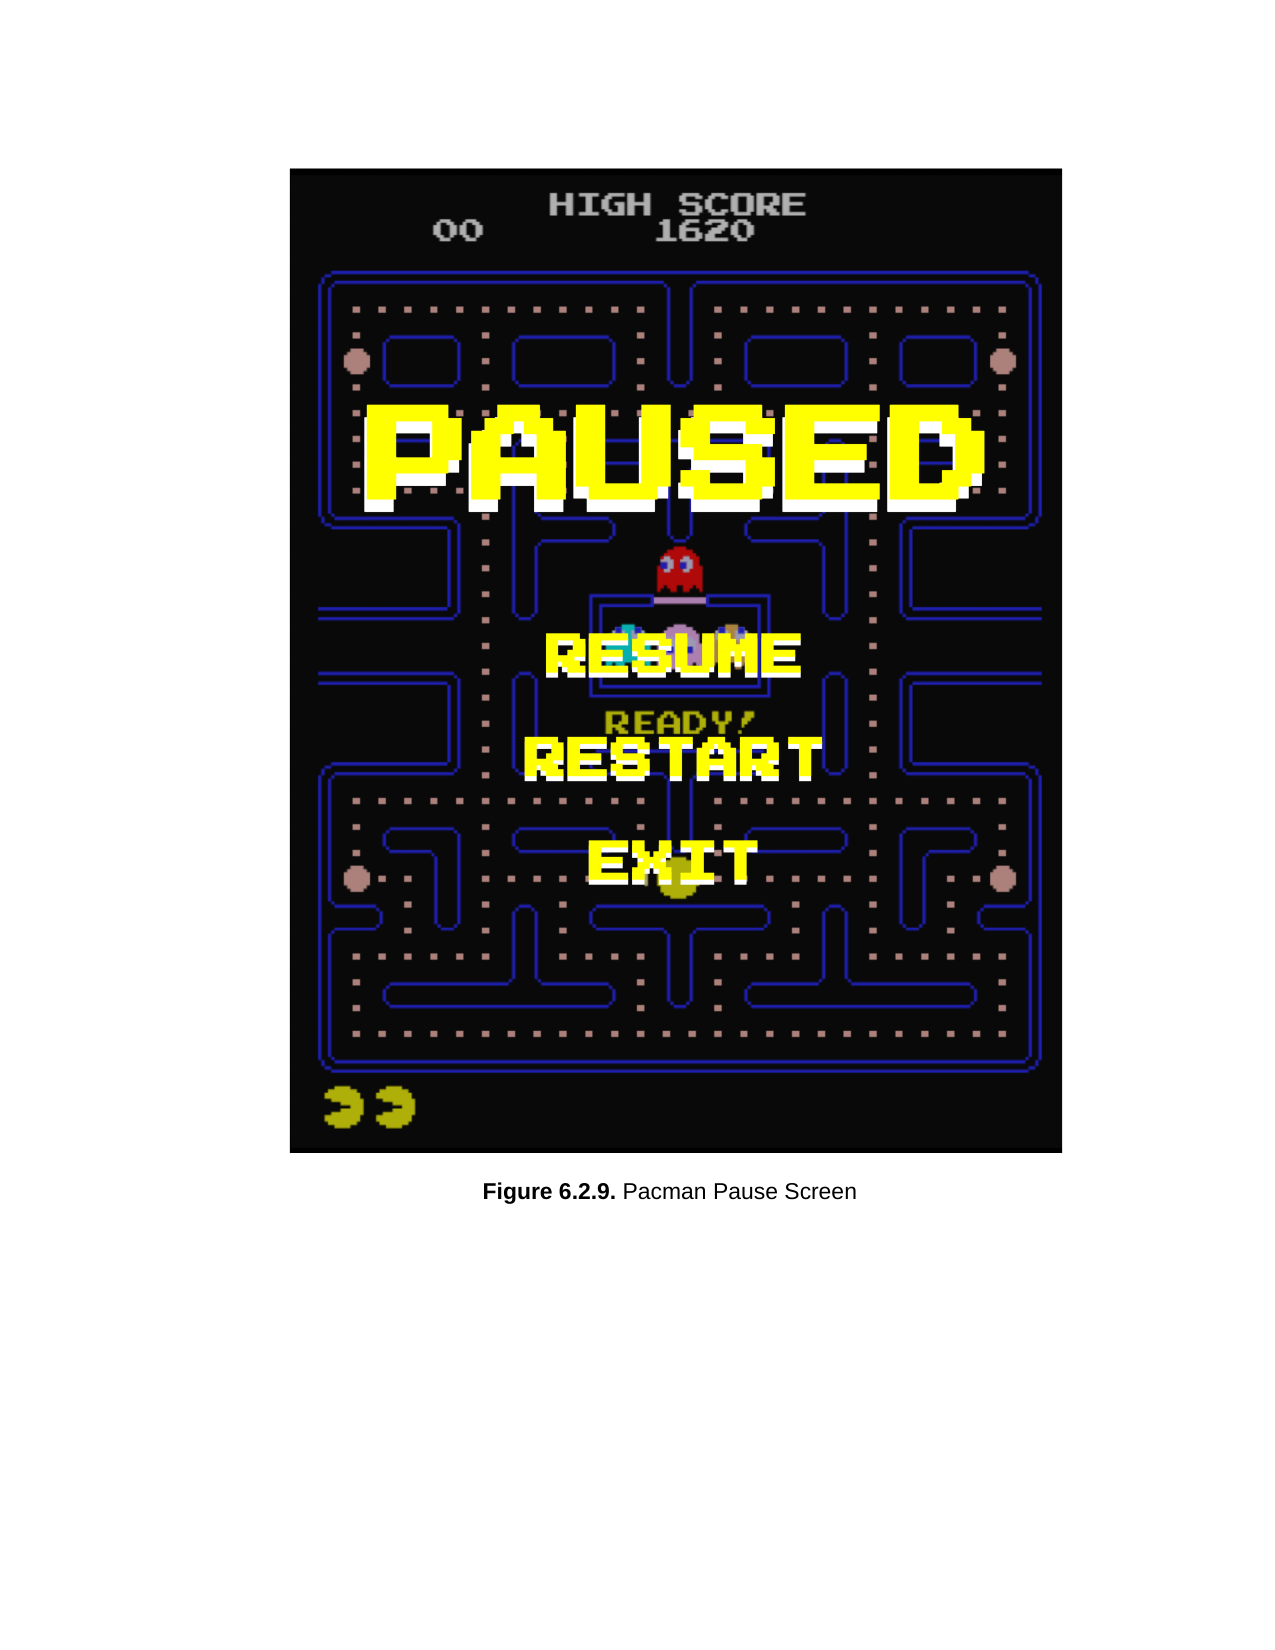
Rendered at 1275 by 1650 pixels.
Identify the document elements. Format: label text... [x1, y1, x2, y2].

text Figure 6.2.9. Pacman Pause Screen [214, 1178, 1124, 1204]
picture [277, 156, 1063, 1165]
